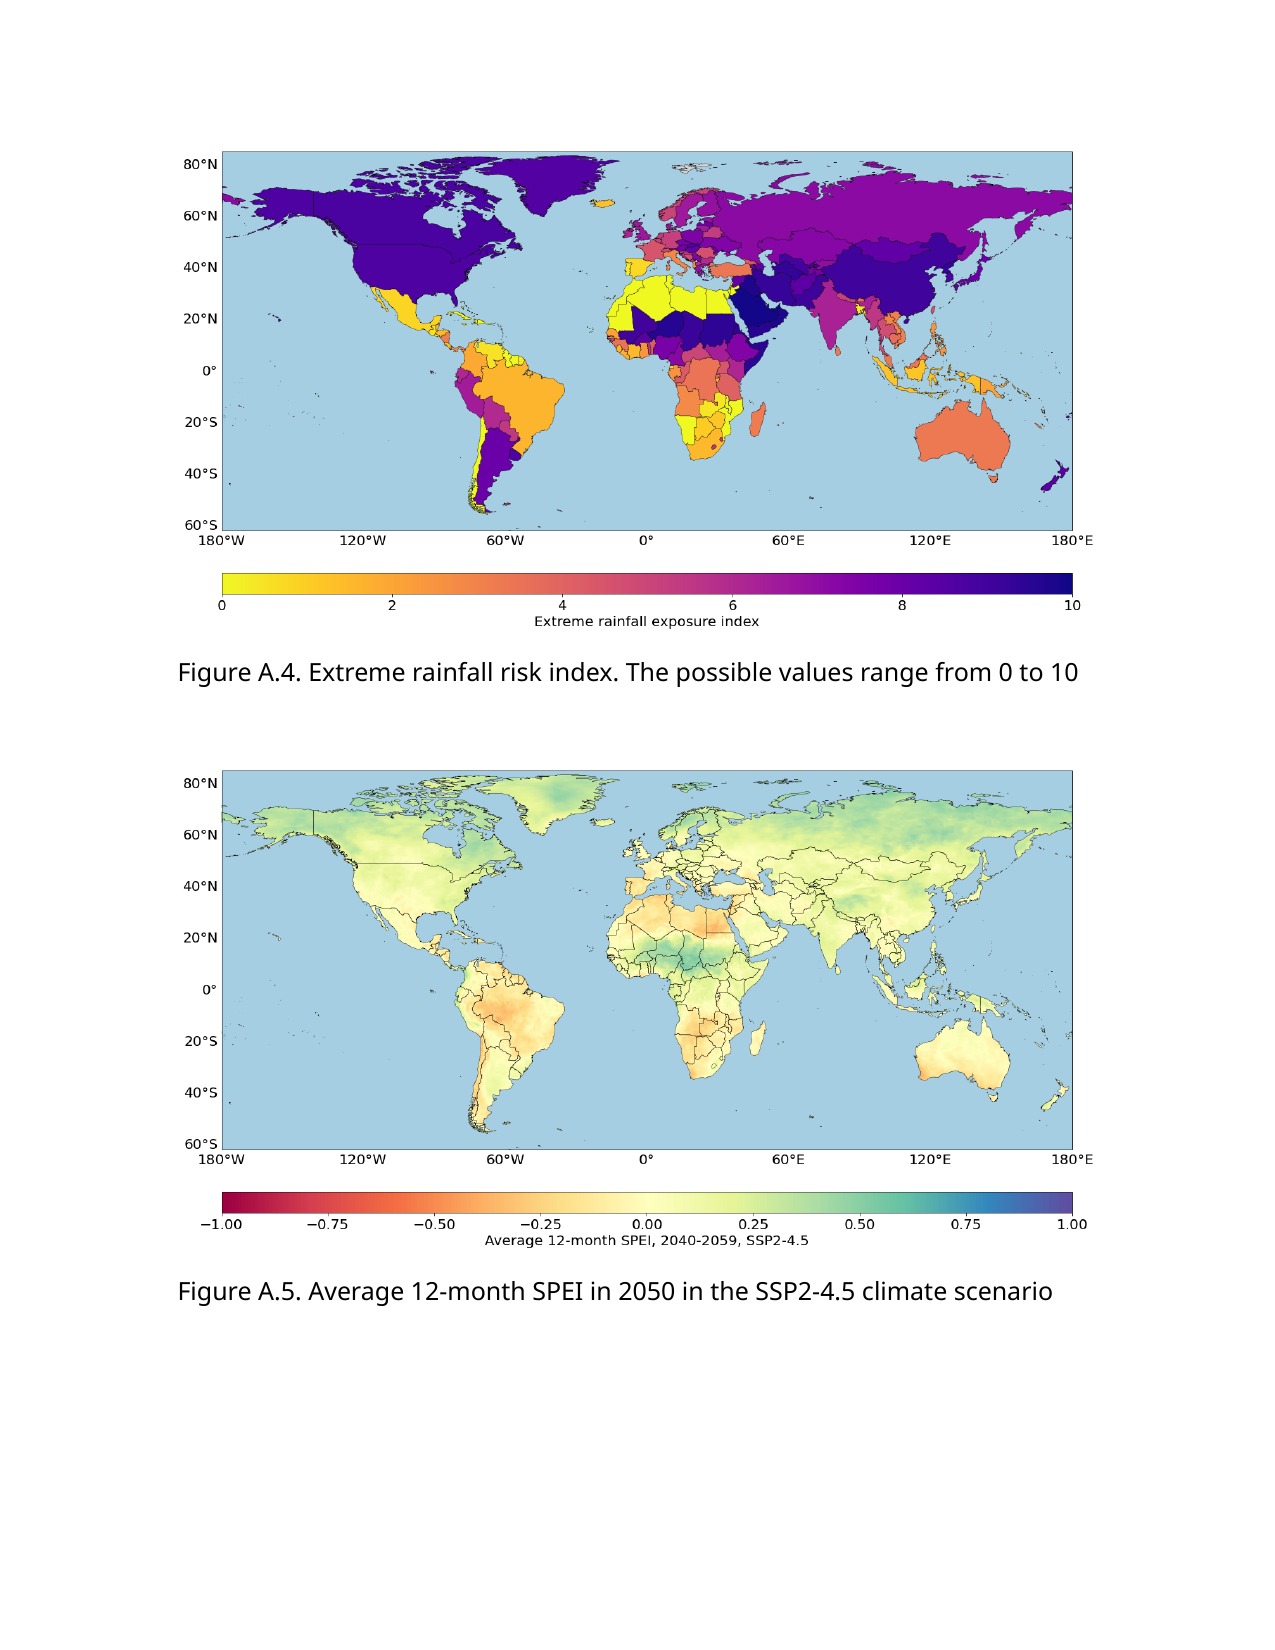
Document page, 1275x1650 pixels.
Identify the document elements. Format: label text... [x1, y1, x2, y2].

picture [177, 766, 1098, 1252]
text Figure A.4. Extreme rainfall risk index. The possible values range from 0 to 10 [177, 655, 1098, 689]
text Figure A.5. Average 12-month SPEI in 2050 in the SSP2-4.5 climate scenario [177, 1273, 1098, 1307]
picture [177, 147, 1098, 633]
